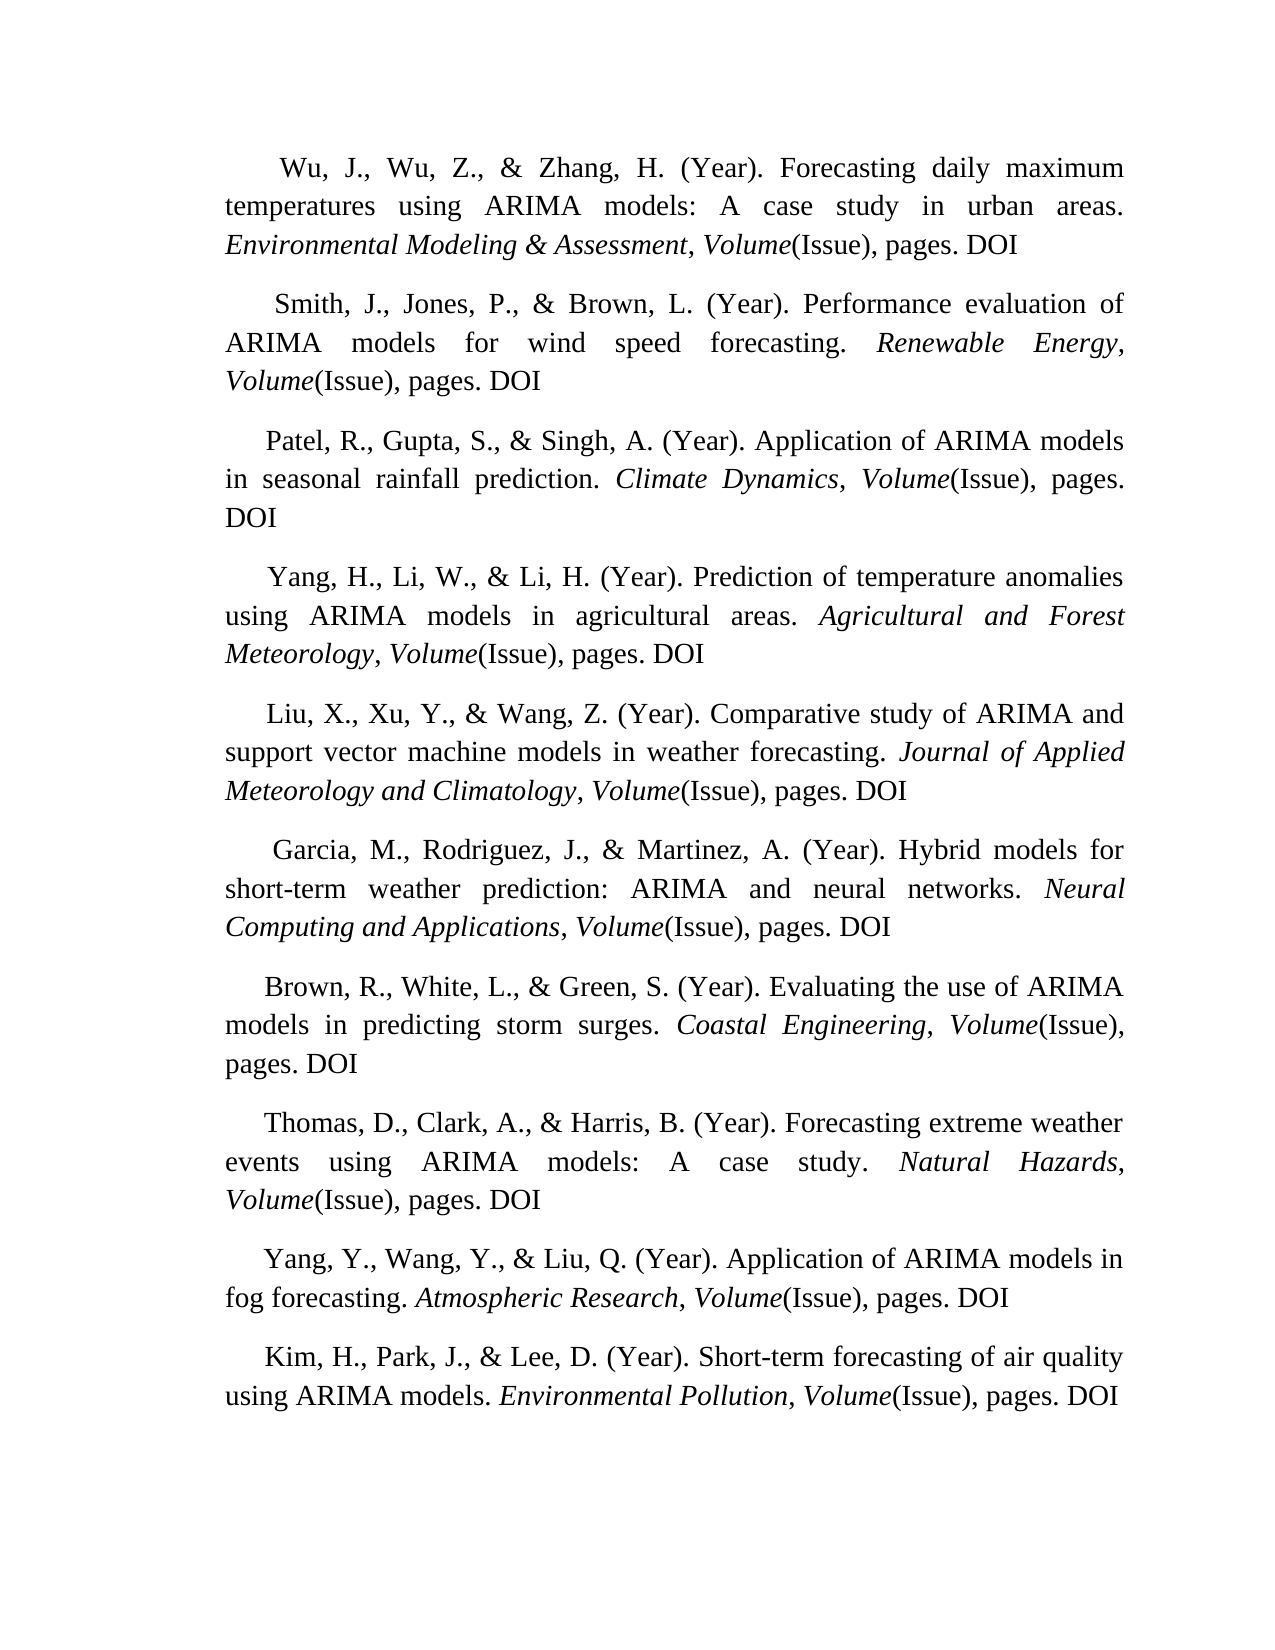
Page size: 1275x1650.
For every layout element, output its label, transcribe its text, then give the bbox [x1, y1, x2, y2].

text  Thomas, D., Clark, A., & Harris, B. (Year). Forecasting extreme weather events using ARIMA models: A case study. Natural Hazards, Volume(Issue), pages. DOI [225, 1105, 1125, 1216]
text  Yang, Y., Wang, Y., & Liu, Q. (Year). Application of ARIMA models in fog forecasting. Atmospheric Research, Volume(Issue), pages. DOI [225, 1242, 1125, 1314]
text  Wu, J., Wu, Z., & Zhang, H. (Year). Forecasting daily maximum temperatures using ARIMA models: A case study in urban areas. Environmental Modeling & Assessment, Volume(Issue), pages. DOI [225, 150, 1125, 261]
text  Yang, H., Li, W., & Li, H. (Year). Prediction of temperature anomalies using ARIMA models in agricultural areas. Agricultural and Forest Meteorology, Volume(Issue), pages. DOI [225, 559, 1125, 670]
text  Liu, X., Xu, Y., & Wang, Z. (Year). Comparative study of ARIMA and support vector machine models in weather forecasting. Journal of Applied Meteorology and Climatology, Volume(Issue), pages. DOI [225, 696, 1125, 806]
text  Kim, H., Park, J., & Lee, D. (Year). Short-term forecasting of air quality using ARIMA models. Environmental Pollution, Volume(Issue), pages. DOI [225, 1339, 1125, 1412]
text  Brown, R., White, L., & Green, S. (Year). Evaluating the use of ARIMA models in predicting storm surges. Coastal Engineering, Volume(Issue), pages. DOI [225, 969, 1125, 1079]
text  Garcia, M., Rodriguez, J., & Martinez, A. (Year). Hybrid models for short-term weather prediction: ARIMA and neural networks. Neural Computing and Applications, Volume(Issue), pages. DOI [225, 832, 1125, 943]
text  Smith, J., Jones, P., & Brown, L. (Year). Performance evaluation of ARIMA models for wind speed forecasting. Renewable Energy, Volume(Issue), pages. DOI [225, 286, 1125, 397]
text  Patel, R., Gupta, S., & Singh, A. (Year). Application of ARIMA models in seasonal rainfall prediction. Climate Dynamics, Volume(Issue), pages. DOI [225, 423, 1125, 533]
